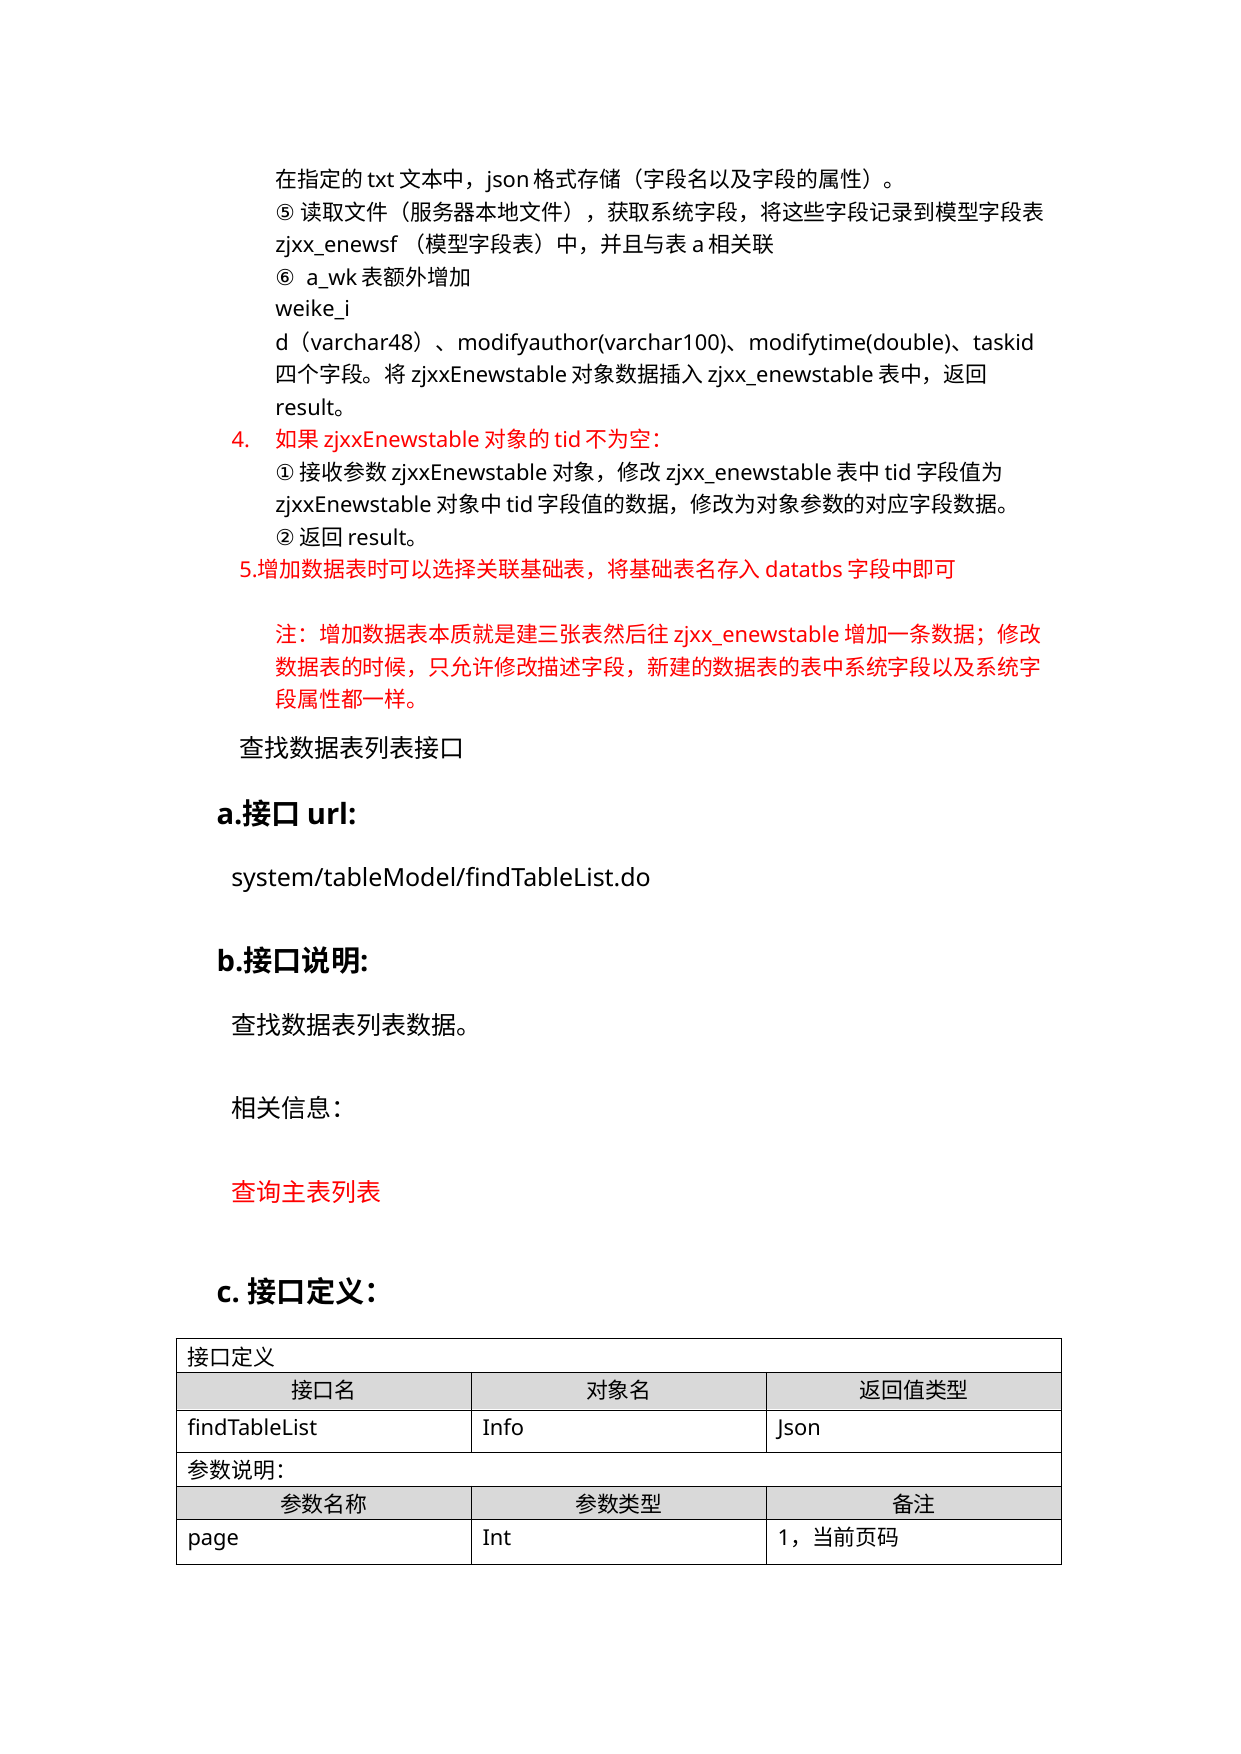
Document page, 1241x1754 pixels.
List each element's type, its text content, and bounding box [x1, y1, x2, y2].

text 5.增加数据表时可以选择关联基础表，将基础表名存入datatbs字段中即可 [187, 552, 1053, 584]
table_cell Info [472, 1411, 766, 1452]
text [275, 162, 1053, 194]
text b.接口说明: [187, 926, 1053, 991]
text 注：增加数据表本质就是建三张表然后往zjxx_enewstable增加一条数据；修改数据表的时候，只允许修改描述字段，新建的数据表的表中系统字段以及系统字段属性都一样。 [275, 617, 1053, 714]
table_cell Json [767, 1411, 1061, 1452]
table_cell 参数类型 [472, 1487, 766, 1519]
text 相关信息： [187, 1074, 1053, 1139]
table_cell 参数说明： [177, 1453, 1061, 1486]
table_cell 返回值类型 [767, 1373, 1061, 1409]
text ⑤ 读取文件（服务器本地文件），获取系统字段，将这些字段记录到模型字段表zjxx_enewsf （模型字段表）中，并且与表a相关联 [275, 194, 1053, 259]
table_cell findTableList [177, 1411, 471, 1452]
text 查询主表列表 [187, 1158, 1053, 1223]
table_cell 1，当前页码 [767, 1520, 1061, 1564]
text ⑥ a_wk表额外增加weike_id（varchar48）、modifyauthor(varchar100)、modifytime(double)、taskid四个字段。将zjxxEnewstable对象数据插入zjxx_enewstable表中，返回result。 [275, 259, 1053, 422]
text 查找数据表列表数据。 [187, 991, 1053, 1056]
text system/tableModel/findTableList.do [187, 844, 1053, 909]
text ②返回result。 [275, 519, 1053, 552]
table_cell 参数名称 [177, 1487, 471, 1519]
text a.接口url: [187, 779, 1053, 844]
table_cell 备注 [767, 1487, 1061, 1519]
text ①接收参数zjxxEnewstable对象，修改zjxx_enewstable表中tid字段值为zjxxEnewstable对象中tid字段值的数据，修改为对象参数的对应字段数据。 [275, 454, 1053, 519]
table_cell 接口名 [177, 1373, 471, 1409]
list 如果zjxxEnewstable对象的tid不为空： [231, 422, 1053, 454]
table_cell page [177, 1520, 471, 1564]
table_cell Int [472, 1520, 766, 1564]
text c. 接口定义： [187, 1257, 1053, 1322]
text 查找数据表列表接口 [187, 714, 1053, 779]
table_header 接口定义 [177, 1339, 1061, 1372]
table_cell 对象名 [472, 1373, 766, 1409]
